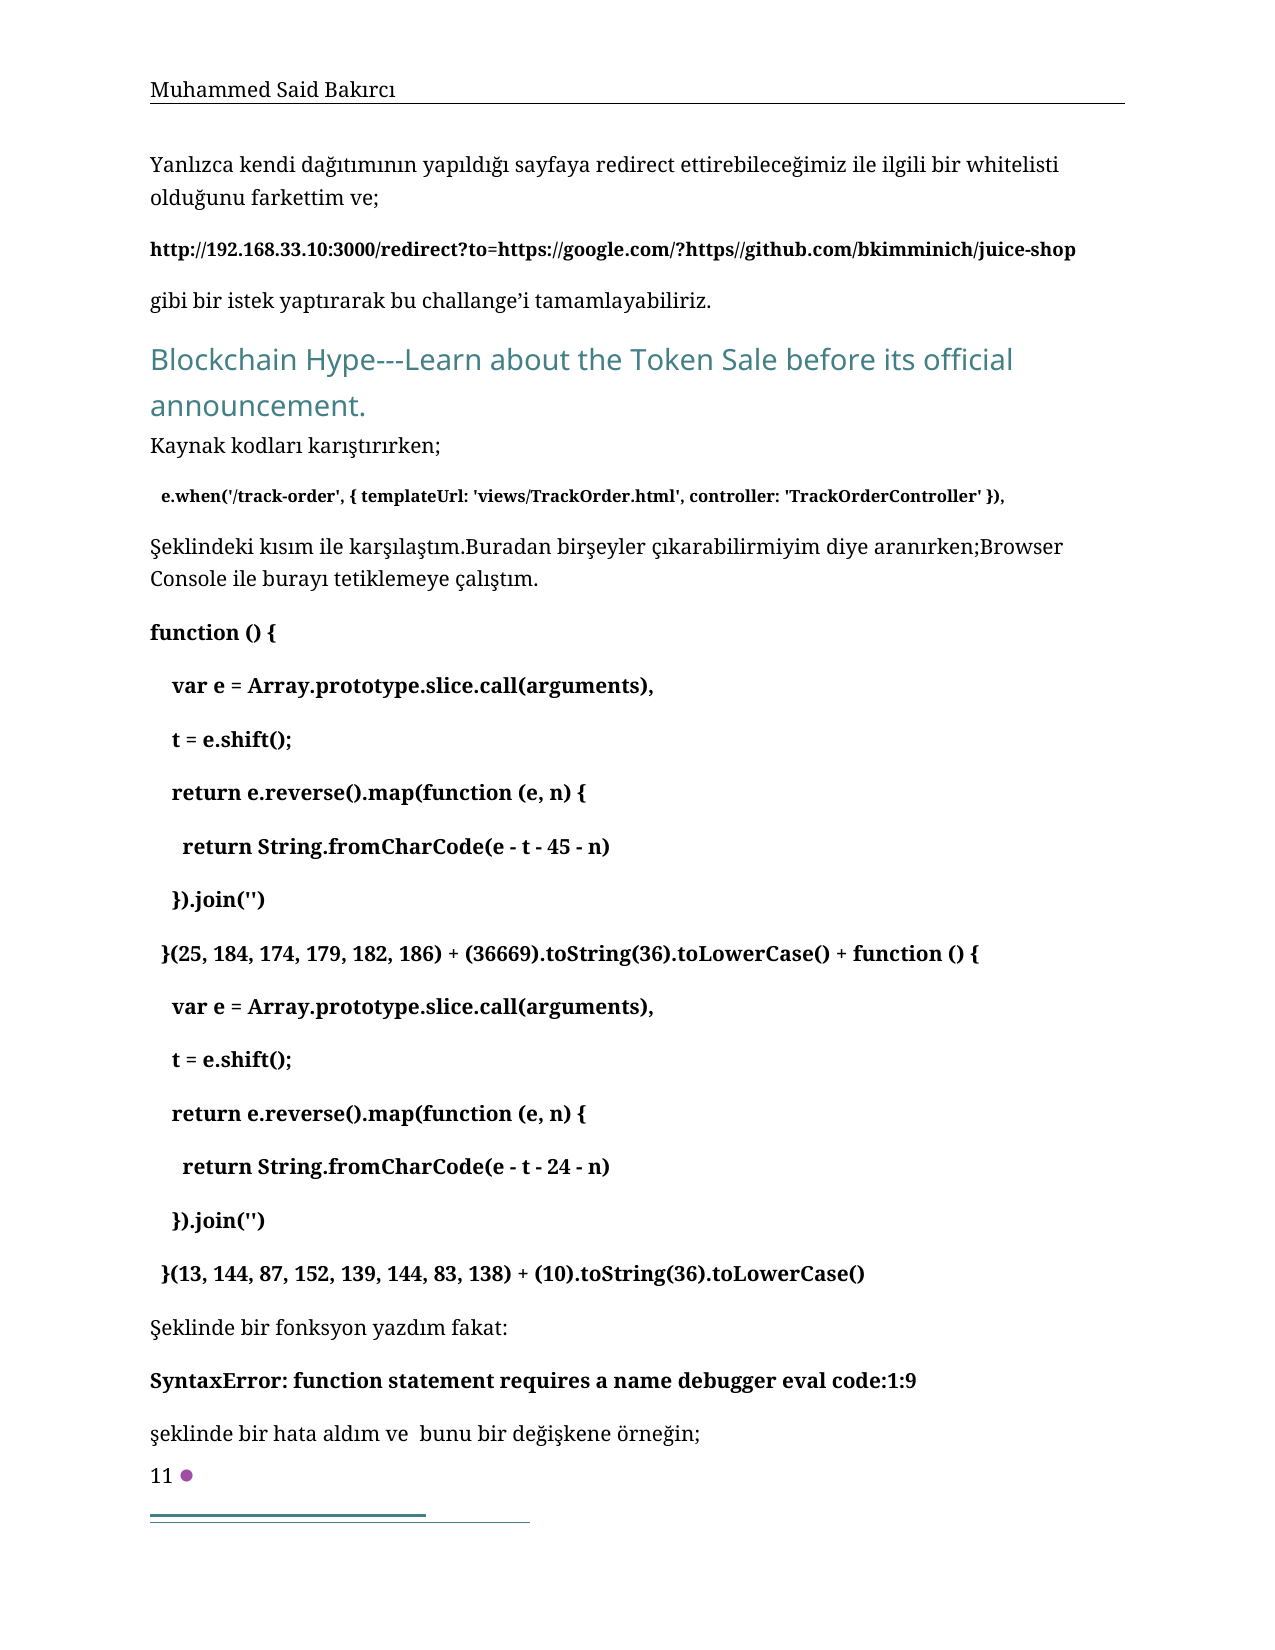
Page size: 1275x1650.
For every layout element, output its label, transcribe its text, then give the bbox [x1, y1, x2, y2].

text var e = Array.prototype.slice.call(arguments), [150, 992, 1125, 1021]
text e.when('/track-order', { templateUrl: 'views/TrackOrder.html', controller: 'TrackOrderController' }), [150, 484, 1125, 507]
text SyntaxError: function statement requires a name debugger eval code:1:9 [150, 1366, 1125, 1394]
text gibi bir istek yaptırarak bu challange’i tamamlayabiliriz. [150, 286, 1125, 314]
text Şeklindeki kısım ile karşılaştım.Buradan birşeyler çıkarabilirmiyim diye aranırken;Browser Console ile burayı tetiklemeye çalıştım. [150, 532, 1125, 593]
text return String.fromCharCode(e - t - 24 - n) [150, 1152, 1125, 1181]
text }(25, 184, 174, 179, 182, 186) + (36669).toString(36).toLowerCase() + function () { [150, 939, 1125, 967]
text Yanlızca kendi dağıtımının yapıldığı sayfaya redirect ettirebileceğimiz ile ilgili bir whitelisti olduğunu farkettim ve; [150, 150, 1125, 211]
text t = e.shift(); [150, 1046, 1125, 1074]
text Şeklinde bir fonksyon yazdım fakat: [150, 1313, 1125, 1341]
text }(13, 144, 87, 152, 139, 144, 83, 138) + (10).toString(36).toLowerCase() [150, 1259, 1125, 1288]
text }).join('') [150, 885, 1125, 914]
text var e = Array.prototype.slice.call(arguments), [150, 671, 1125, 700]
text function () { [150, 618, 1125, 646]
text return e.reverse().map(function (e, n) { [150, 1099, 1125, 1127]
text t = e.shift(); [150, 725, 1125, 753]
subtitle Blockchain Hype---Learn about the Token Sale before its official announcement. [150, 339, 1125, 425]
text }).join('') [150, 1206, 1125, 1234]
text şeklinde bir hata aldım ve bunu bir değişkene örneğin; [150, 1419, 1125, 1448]
text return e.reverse().map(function (e, n) { [150, 778, 1125, 807]
text http://192.168.33.10:3000/redirect?to=https://google.com/?https//github.com/bkimminich/juice-shop [150, 236, 1125, 262]
text return String.fromCharCode(e - t - 45 - n) [150, 832, 1125, 860]
text Kaynak kodları karıştırırken; [150, 431, 1125, 459]
